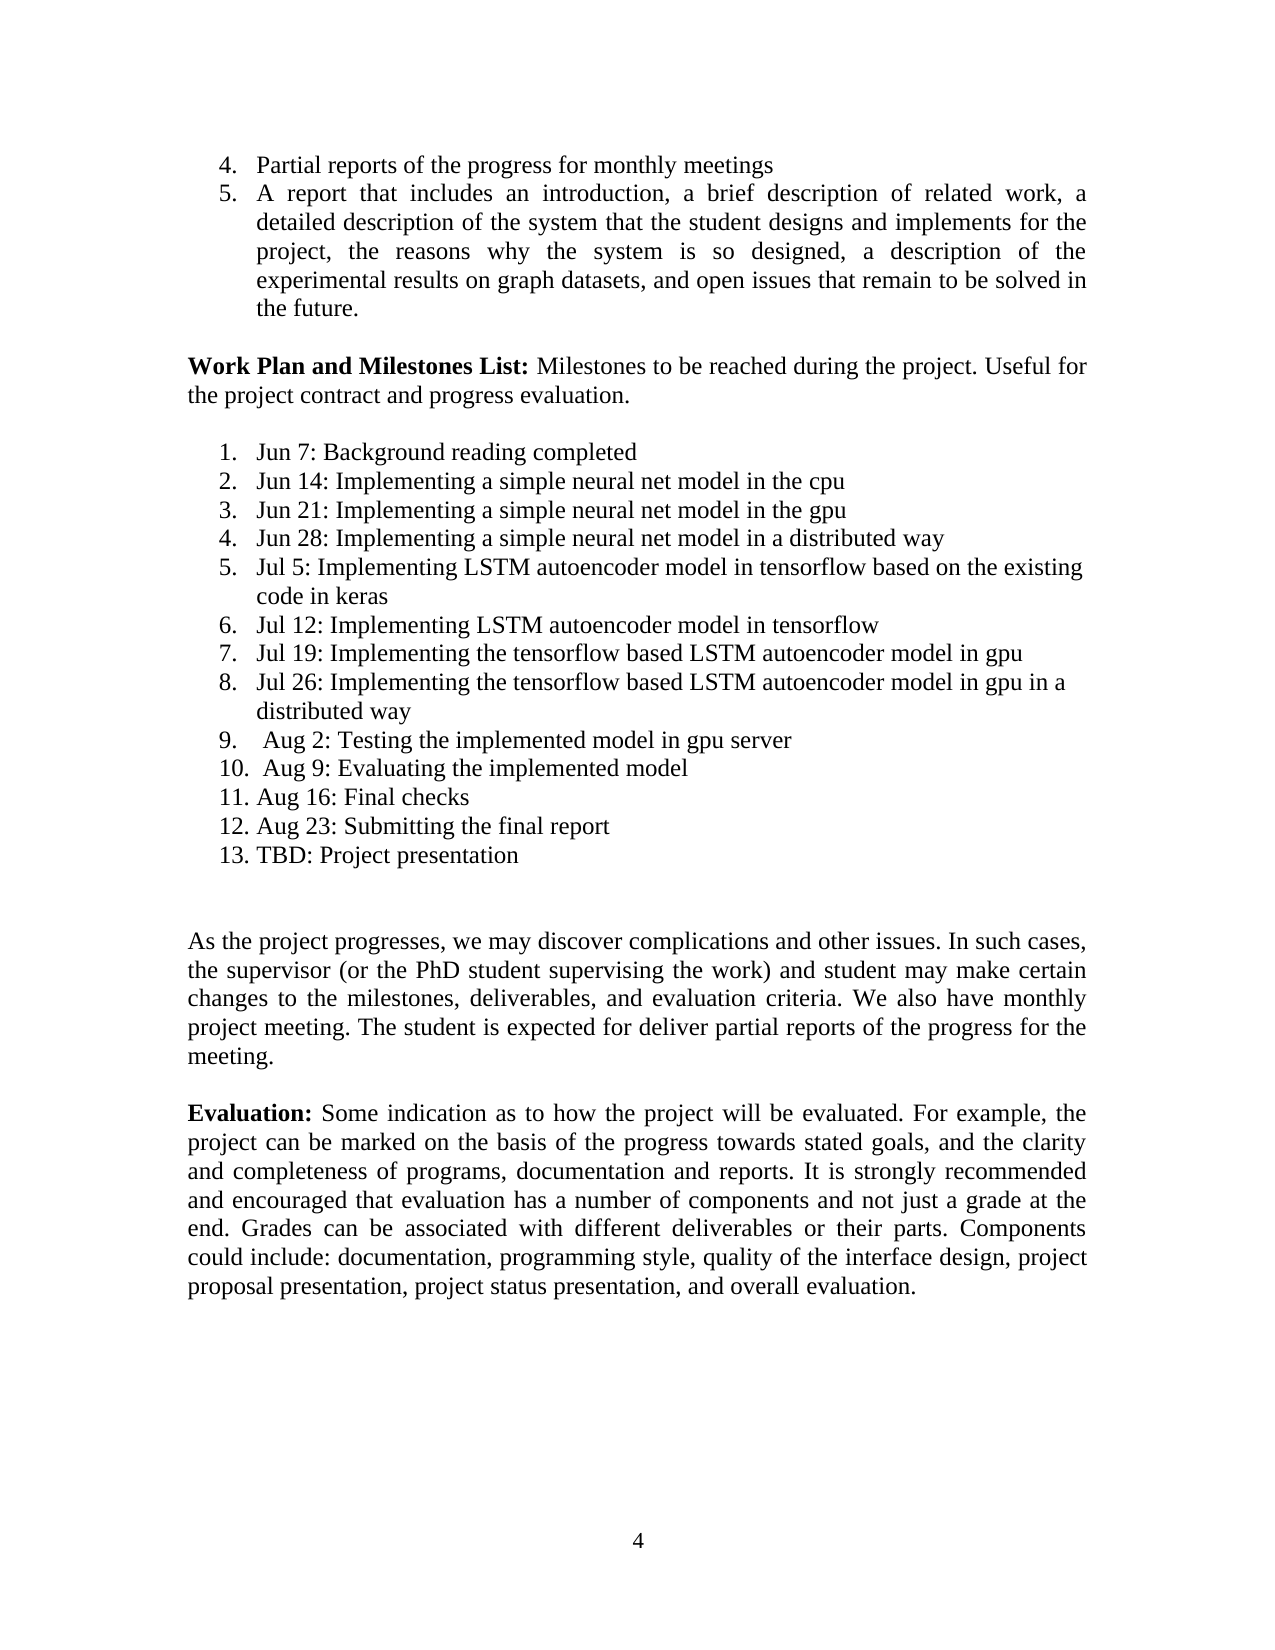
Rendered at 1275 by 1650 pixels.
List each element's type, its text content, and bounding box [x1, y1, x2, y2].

list Jul 12: Implementing LSTM autoencoder model in tensorflow [219, 610, 1100, 638]
text Evaluation: Some indication as to how the project will be evaluated. For example, the project can be marked on the basis of the progress towards stated goals, and the clarity and completeness of programs, documentation and reports. It is strongly recommended and encouraged that evaluation has a number of components and not just a grade at the end. Grades can be associated with different deliverables or their parts. Components could include: documentation, programming style, quality of the interface design, project proposal presentation, project status presentation, and overall evaluation. [187, 1098, 1088, 1300]
text As the project progresses, we may discover complications and other issues. In such cases, the supervisor (or the PhD student supervising the work) and student may make certain changes to the milestones, deliverables, and evaluation criteria. We also have monthly project meeting. The student is expected for deliver partial reports of the progress for the meeting. [187, 926, 1088, 1070]
list Jun 7: Background reading completed [219, 437, 1100, 466]
list Jun 21: Implementing a simple neural net model in the gpu [219, 495, 1100, 523]
list Partial reports of the progress for monthly meetings [219, 150, 1100, 178]
list Jun 14: Implementing a simple neural net model in the cpu [219, 466, 1100, 495]
list TBD: Project presentation [219, 840, 1100, 868]
text Work Plan and Milestones List: Milestones to be reached during the project. Useful for the project contract and progress evaluation. [187, 351, 1088, 408]
list Jul 5: Implementing LSTM autoencoder model in tensorflow based on the existing code in keras [219, 552, 1088, 610]
list Jul 26: Implementing the tensorflow based LSTM autoencoder model in gpu in a distributed way [219, 667, 1088, 725]
list Aug 16: Final checks [219, 782, 1100, 811]
list Aug 9: Evaluating the implemented model [219, 753, 1100, 782]
list Jun 28: Implementing a simple neural net model in a distributed way [219, 523, 1100, 552]
list Aug 23: Submitting the final report [219, 811, 1100, 840]
list Jul 19: Implementing the tensorflow based LSTM autoencoder model in gpu [219, 638, 1100, 667]
list A report that includes an introduction, a brief description of related work, a detailed description of the system that the student designs and implements for the project, the reasons why the system is so designed, a description of the experimental results on graph datasets, and open issues that remain to be solved in the future. [219, 178, 1088, 322]
list Aug 2: Testing the implemented model in gpu server [219, 725, 1100, 753]
